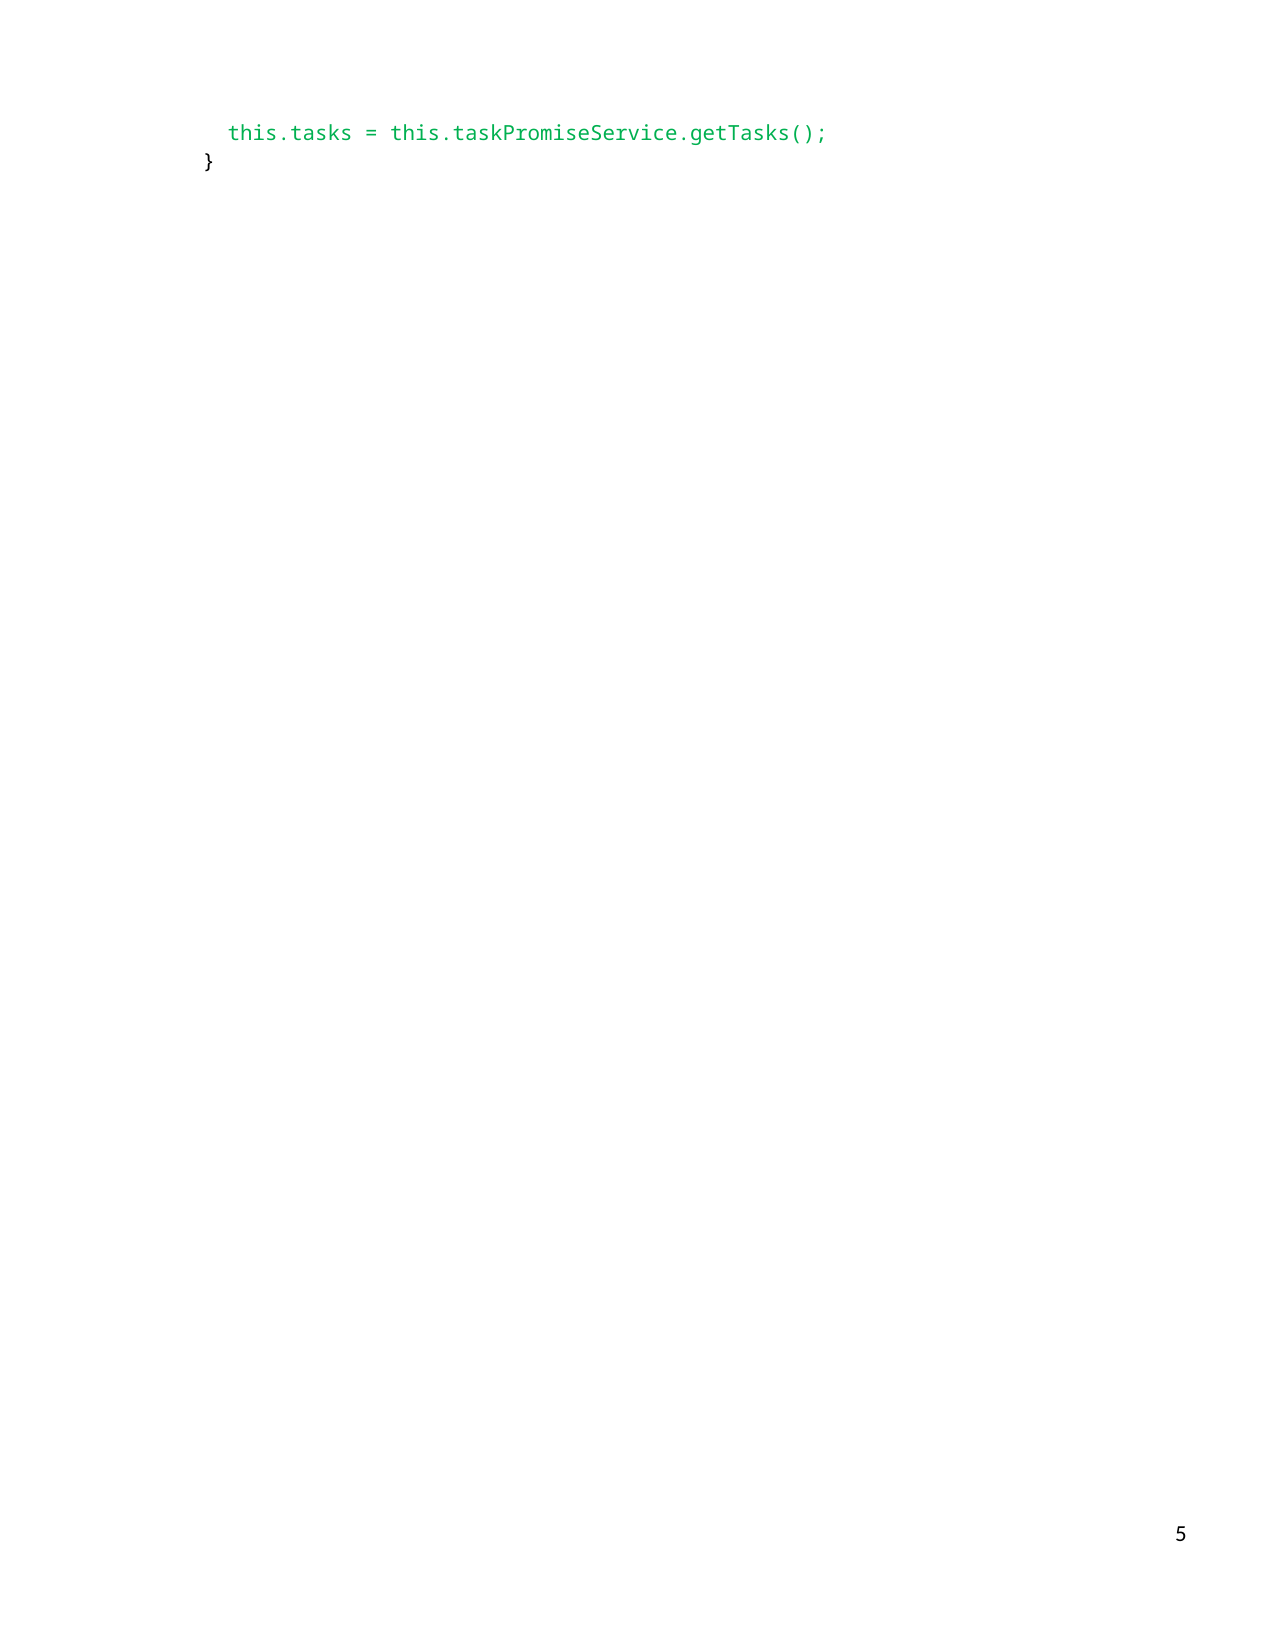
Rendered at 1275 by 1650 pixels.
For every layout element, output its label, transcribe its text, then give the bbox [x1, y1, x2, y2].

text } [177, 147, 1186, 175]
text this.tasks = this.taskPromiseService.getTasks(); [177, 118, 1186, 147]
